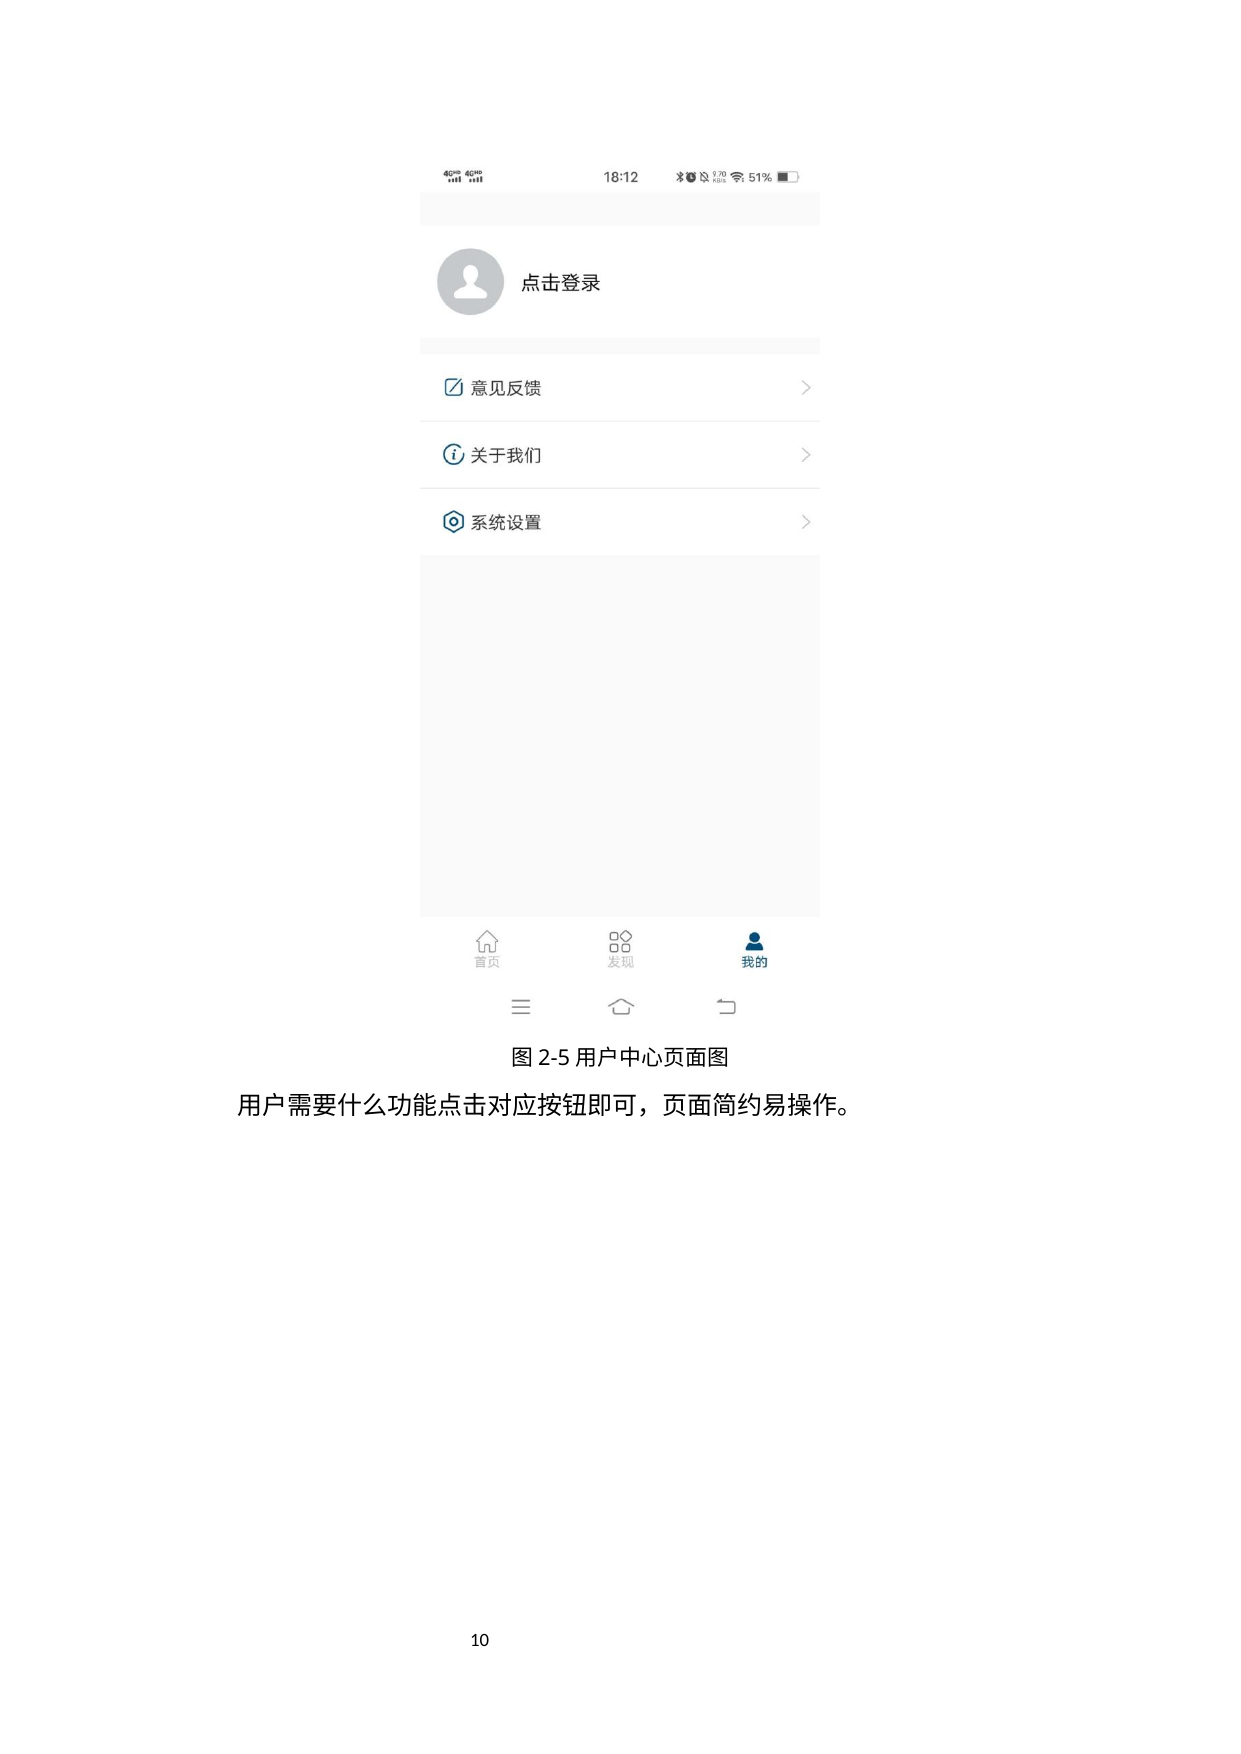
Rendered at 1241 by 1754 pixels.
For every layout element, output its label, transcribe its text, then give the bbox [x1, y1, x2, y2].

text 用户需要什么功能点击对应按钮即可，页面简约易操作。 [187, 1072, 1053, 1137]
text 图2-5 用户中心页面图 [187, 1039, 1053, 1072]
picture [420, 162, 821, 1030]
